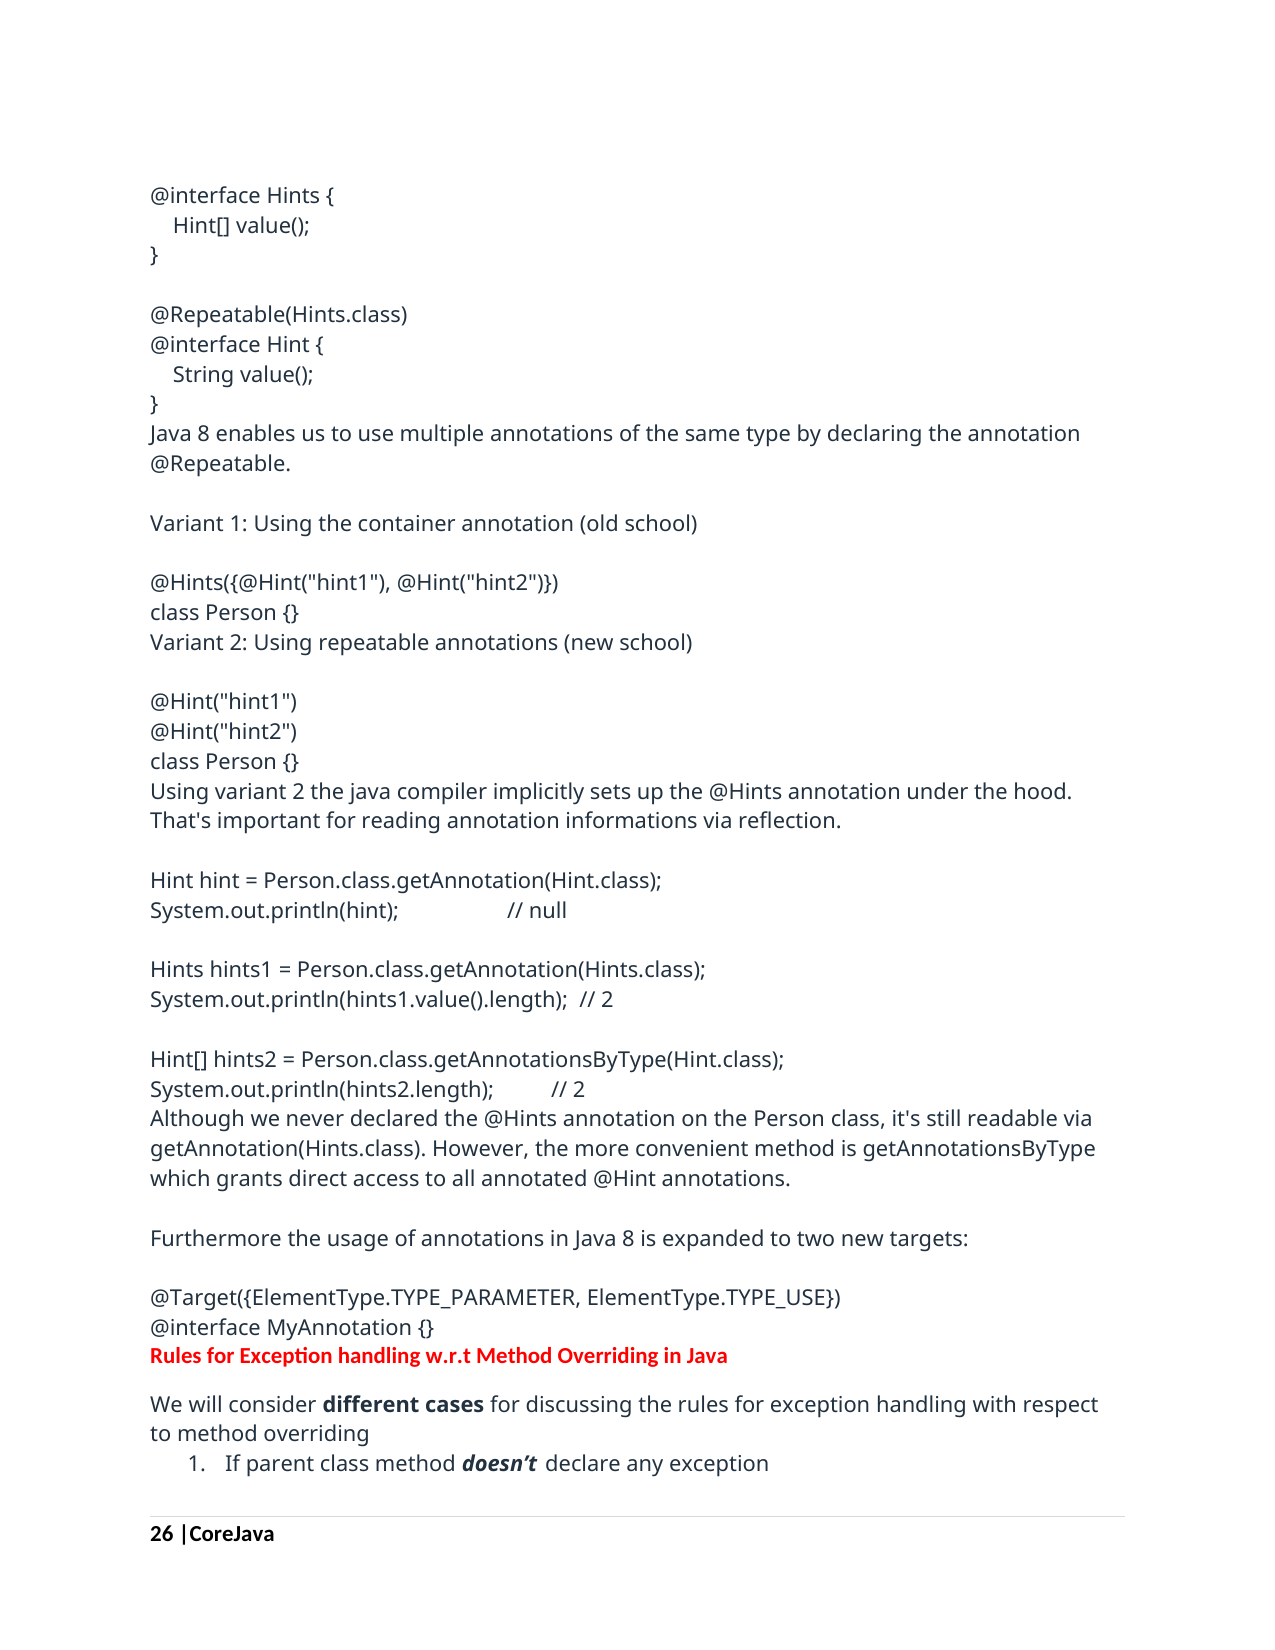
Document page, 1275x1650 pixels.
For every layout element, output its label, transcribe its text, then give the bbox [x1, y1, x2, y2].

text } [150, 388, 1125, 418]
text Java 8 enables us to use multiple annotations of the same type by declaring the annotation @Repeatable. [150, 418, 1125, 478]
text String value(); [150, 358, 1125, 388]
text @Hints({@Hint("hint1"), @Hint("hint2")}) [150, 567, 1125, 597]
text Although we never declared the @Hints annotation on the Person class, it's still readable via getAnnotation(Hints.class). However, the more convenient method is getAnnotationsByType which grants direct access to all annotated @Hint annotations. [150, 1103, 1125, 1193]
text Furthermore the usage of annotations in Java 8 is expanded to two new targets: [150, 1222, 1125, 1252]
text Variant 1: Using the container annotation (old school) [150, 507, 1125, 537]
text @interface MyAnnotation {} [150, 1312, 1125, 1342]
text Hint hint = Person.class.getAnnotation(Hint.class); [150, 865, 1125, 895]
text System.out.println(hint); // null [150, 895, 1125, 924]
text Hints hints1 = Person.class.getAnnotation(Hints.class); [150, 954, 1125, 984]
text Using variant 2 the java compiler implicitly sets up the @Hints annotation under the hood. That's important for reading annotation informations via reflection. [150, 776, 1125, 835]
text @Target({ElementType.TYPE_PARAMETER, ElementType.TYPE_USE}) [150, 1282, 1125, 1312]
text @Hint("hint2") [150, 716, 1125, 746]
list If parent class method doesn’t declare any exception [187, 1448, 1125, 1478]
text @interface Hint { [150, 329, 1125, 358]
text @Hint("hint1") [150, 686, 1125, 716]
text @Repeatable(Hints.class) [150, 299, 1125, 329]
text System.out.println(hints2.length); // 2 [150, 1073, 1125, 1103]
text System.out.println(hints1.value().length); // 2 [150, 984, 1125, 1014]
text class Person {} [150, 746, 1125, 776]
text Hint[] hints2 = Person.class.getAnnotationsByType(Hint.class); [150, 1044, 1125, 1073]
text We will consider different cases for discussing the rules for exception handling with respect to method overriding [150, 1388, 1125, 1448]
text Variant 2: Using repeatable annotations (new school) [150, 627, 1125, 656]
text class Person {} [150, 597, 1125, 627]
text Rules for Exception handling w.r.t Method Overriding in Java [150, 1342, 1125, 1370]
text Hint[] value(); [150, 209, 1125, 239]
text @interface Hints { [150, 180, 1125, 209]
text } [150, 239, 1125, 269]
